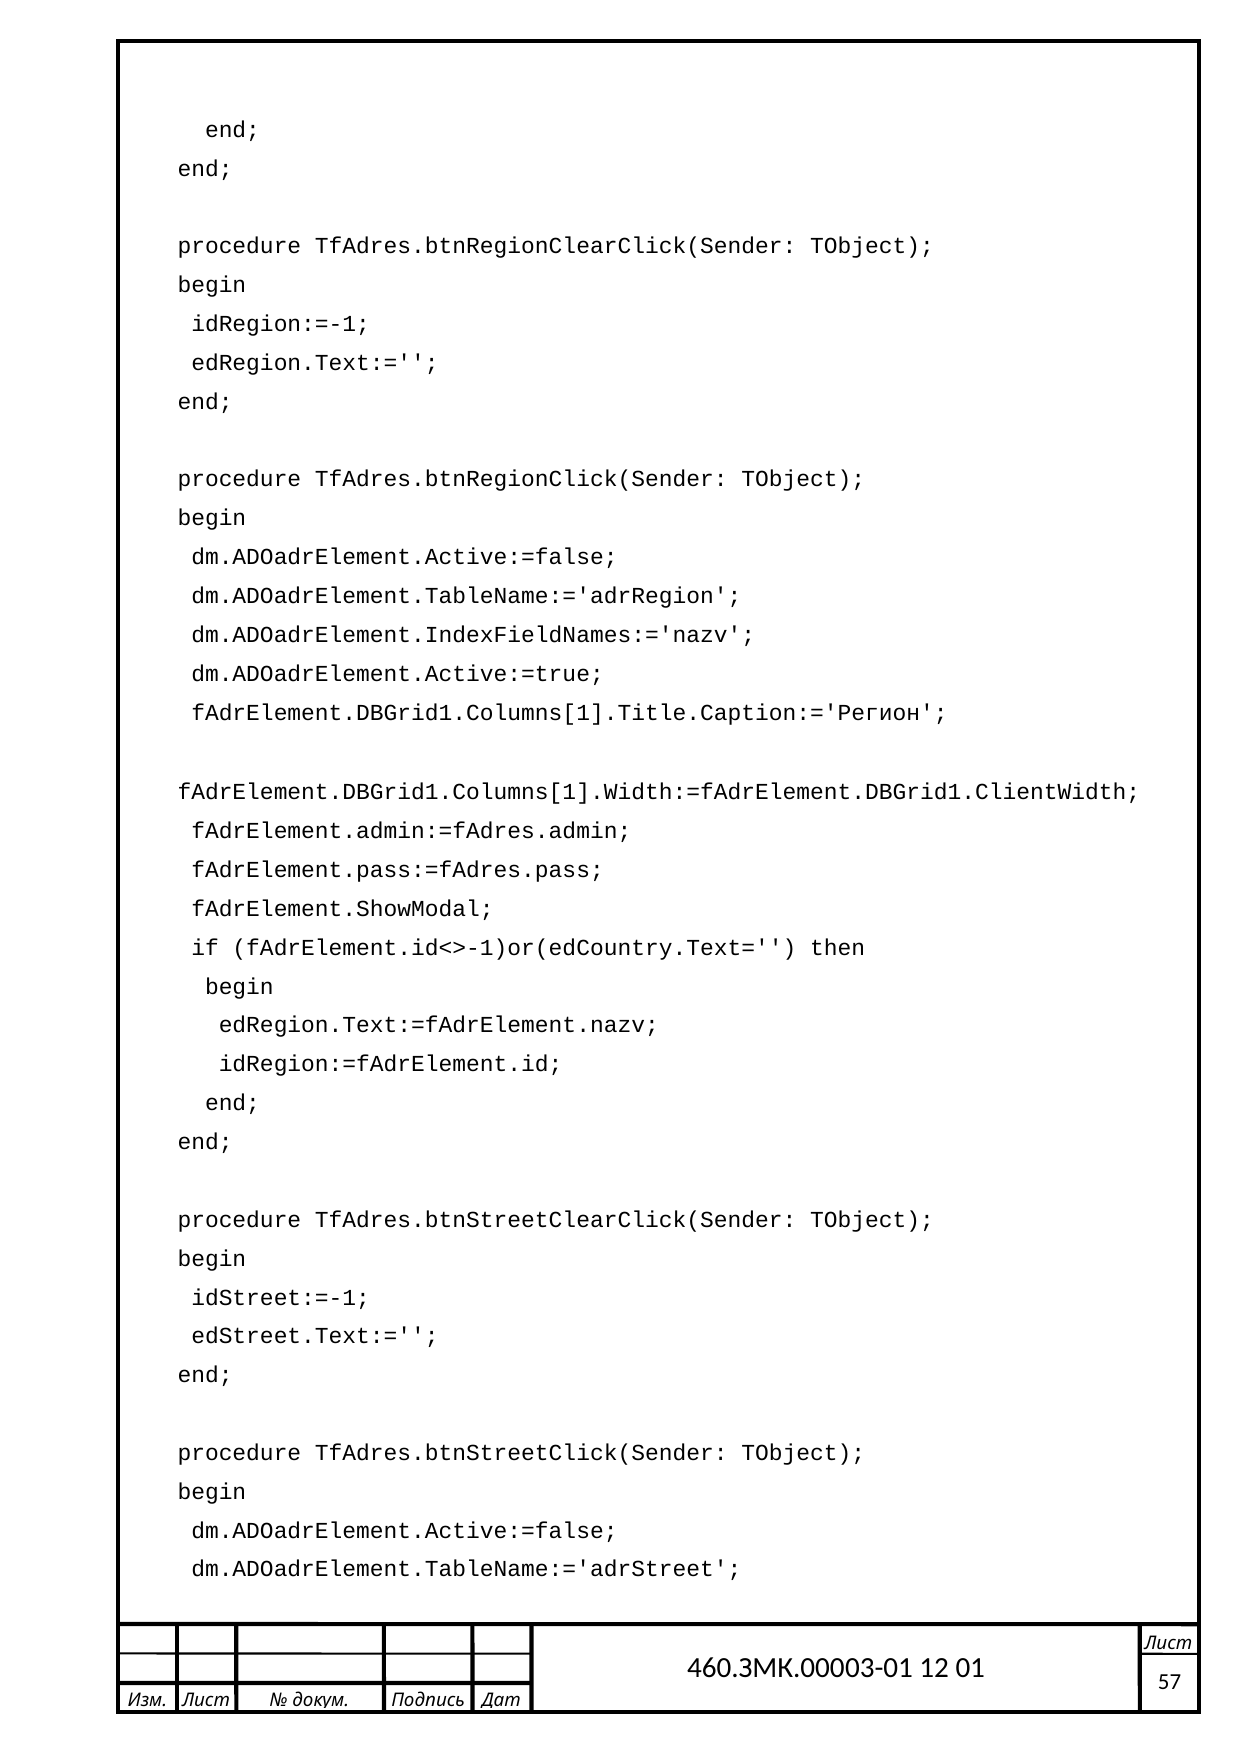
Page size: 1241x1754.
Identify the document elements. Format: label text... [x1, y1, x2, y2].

text end; [177, 1092, 1152, 1117]
text fAdrElement.DBGrid1.Columns[1].Title.Caption:='Регион'; [177, 701, 1152, 727]
text procedure TfAdres.btnStreetClick(Sender: TObject); [177, 1441, 1152, 1467]
text end; [177, 157, 1152, 183]
text fAdrElement.ShowModal; [177, 897, 1152, 923]
text begin [177, 507, 1152, 533]
text dm.ADOadrElement.IndexFieldNames:='nazv'; [177, 623, 1152, 649]
text if (fAdrElement.id<>-1)or(edCountry.Text='') then [177, 936, 1152, 962]
text dm.ADOadrElement.Active:=true; [177, 662, 1152, 688]
text procedure TfAdres.btnStreetClearClick(Sender: TObject); [177, 1208, 1152, 1234]
text fAdrElement.admin:=fAdres.admin; [177, 819, 1152, 846]
text fAdrElement.DBGrid1.Columns[1].Width:=fAdrElement.DBGrid1.ClientWidth; [177, 740, 1152, 807]
text procedure TfAdres.btnRegionClick(Sender: TObject); [177, 468, 1152, 494]
text end; [177, 390, 1152, 416]
text procedure TfAdres.btnRegionClearClick(Sender: TObject); [177, 235, 1152, 261]
text begin [177, 975, 1152, 1001]
text dm.ADOadrElement.Active:=false; [177, 1519, 1152, 1545]
text idRegion:=-1; [177, 312, 1152, 338]
text end; [177, 1130, 1152, 1156]
text dm.ADOadrElement.TableName:='adrRegion'; [177, 584, 1152, 610]
text begin [177, 1480, 1152, 1506]
text begin [177, 273, 1152, 299]
text fAdrElement.pass:=fAdres.pass; [177, 858, 1152, 884]
text edStreet.Text:=''; [177, 1325, 1152, 1351]
text dm.ADOadrElement.TableName:='adrStreet'; [177, 1558, 1152, 1584]
text dm.ADOadrElement.Active:=false; [177, 546, 1152, 571]
text idStreet:=-1; [177, 1286, 1152, 1312]
text edRegion.Text:=fAdrElement.nazv; [177, 1014, 1152, 1040]
text idRegion:=fAdrElement.id; [177, 1053, 1152, 1079]
text end; [177, 1363, 1152, 1389]
text end; [177, 118, 1152, 144]
text edRegion.Text:=''; [177, 351, 1152, 377]
text begin [177, 1247, 1152, 1273]
